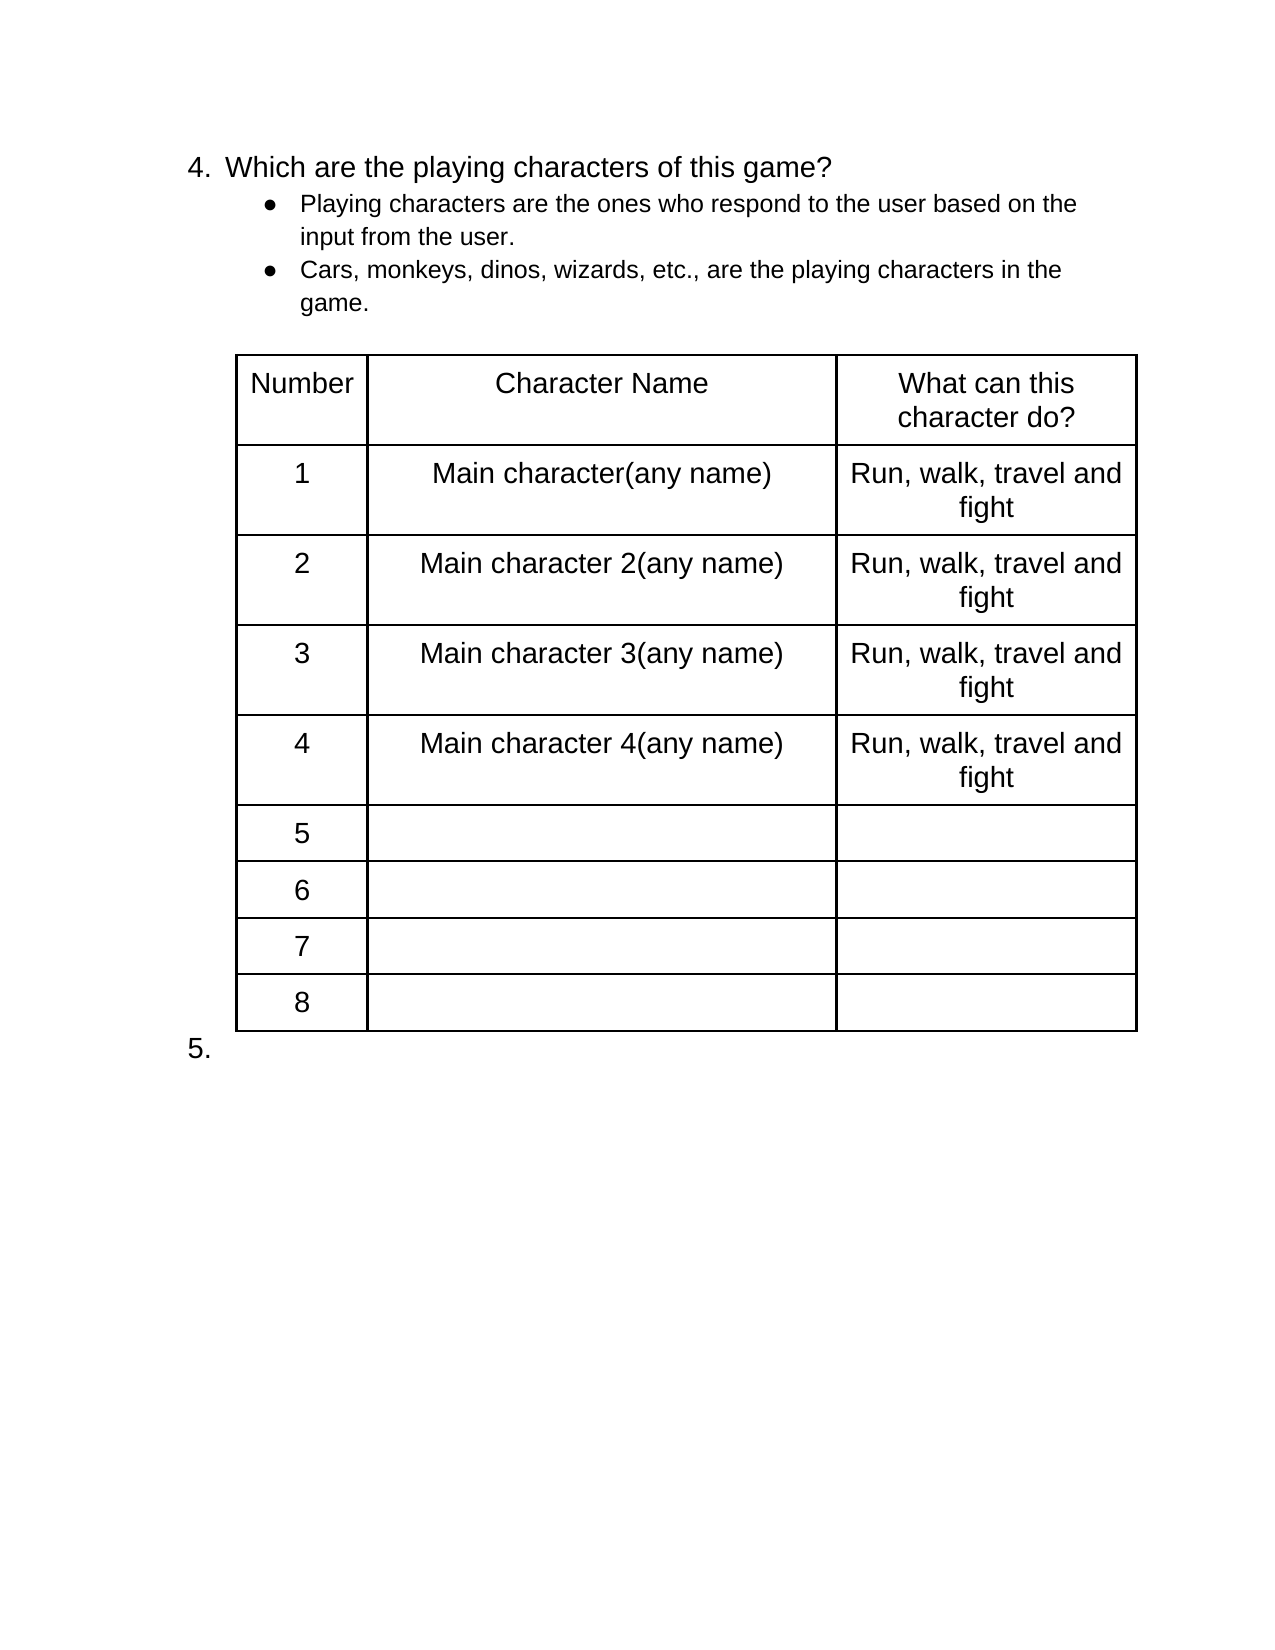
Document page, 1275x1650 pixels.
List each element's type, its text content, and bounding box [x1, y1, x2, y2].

table_cell [369, 862, 835, 917]
table_cell Run, walk, travel and fight [838, 446, 1135, 534]
table_header Number [238, 356, 366, 444]
list Playing characters are the ones who respond to the user based on the input from the user. [262, 188, 1125, 250]
table_cell [369, 975, 835, 1029]
table_cell [369, 919, 835, 973]
list Cars, monkeys, dinos, wizards, etc., are the playing characters in the game. [262, 254, 1125, 316]
table_cell [838, 919, 1135, 973]
table_cell 7 [238, 919, 366, 973]
table_cell [838, 862, 1135, 917]
table_cell Main character(any name) [369, 446, 835, 534]
table_cell 6 [238, 862, 366, 917]
table_cell [838, 975, 1135, 1029]
table_cell Run, walk, travel and fight [838, 716, 1135, 804]
table_cell 5 [238, 806, 366, 860]
table_header Character Name [369, 356, 835, 444]
list Which are the playing characters of this game? [187, 150, 1125, 183]
table_cell 4 [238, 716, 366, 804]
table_cell Main character 3(any name) [369, 626, 835, 714]
table_cell [838, 806, 1135, 860]
table_cell 1 [238, 446, 366, 534]
table_cell [369, 806, 835, 860]
table_cell Main character 4(any name) [369, 716, 835, 804]
table_cell 8 [238, 975, 366, 1029]
table_cell 3 [238, 626, 366, 714]
table_cell Main character 2(any name) [369, 536, 835, 624]
table_header What can this character do? [838, 356, 1135, 444]
table_cell Run, walk, travel and fight [838, 626, 1135, 714]
table_cell 2 [238, 536, 366, 624]
table_cell Run, walk, travel and fight [838, 536, 1135, 624]
